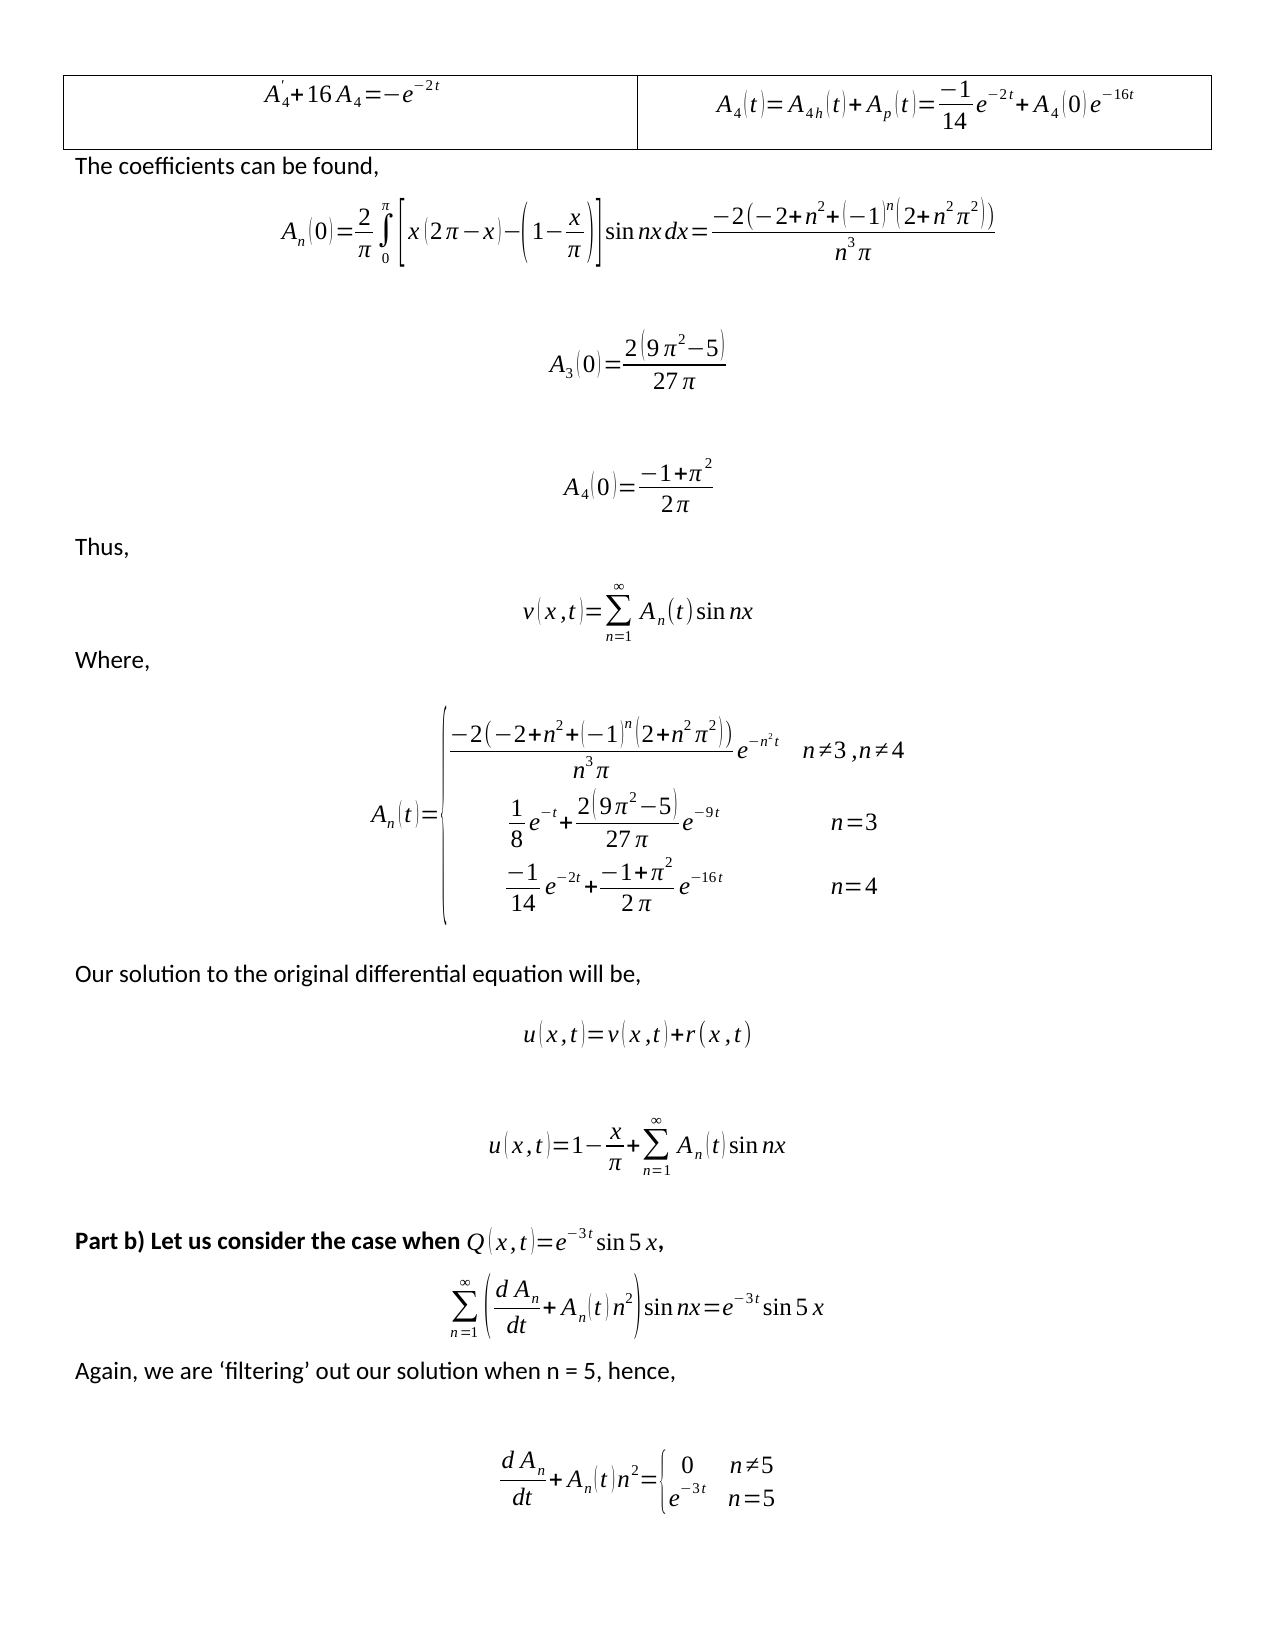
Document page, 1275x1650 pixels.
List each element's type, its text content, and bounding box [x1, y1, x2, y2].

text Part b) Let us consider the case when , [75, 1224, 1200, 1257]
text Thus, [75, 531, 1200, 562]
table_cell [638, 76, 1211, 149]
text Again, we are ‘filtering’ out our solution when n = 5, hence, [75, 1356, 1200, 1386]
text Where, [75, 644, 1200, 675]
table_cell [64, 76, 637, 149]
text The coefficients can be found, [75, 150, 1200, 181]
text Our solution to the original differential equation will be, [75, 958, 1200, 988]
